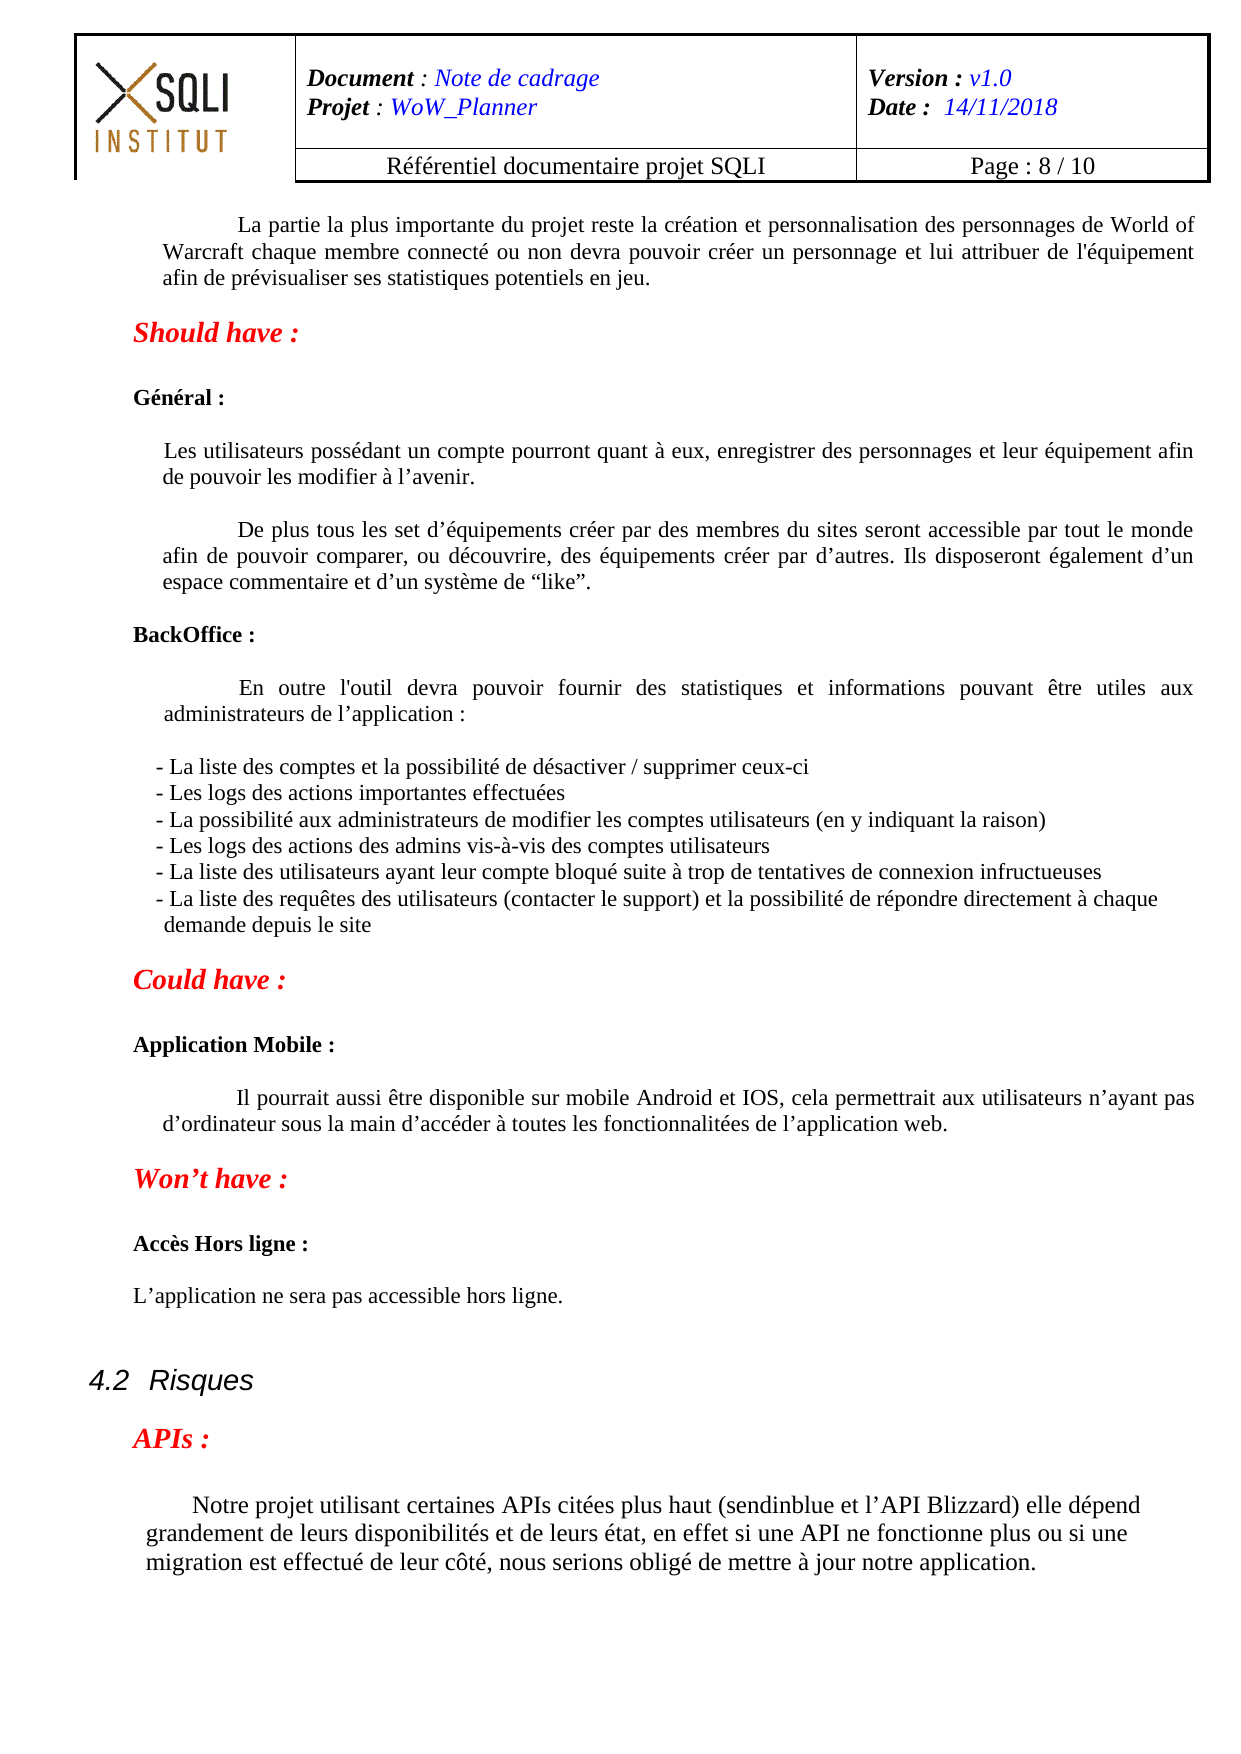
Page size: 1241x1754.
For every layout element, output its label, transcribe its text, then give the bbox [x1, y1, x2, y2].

text Notre projet utilisant certaines APIs citées plus haut (sendinblue et l’API Blizzard) elle dépend [133, 1490, 1196, 1518]
text BackOffice : [133, 621, 1196, 647]
text migration est effectué de leur côté, nous serions obligé de mettre à jour notre application. [133, 1547, 1196, 1576]
text - La liste des utilisateurs ayant leur compte bloqué suite à trop de tentatives de connexion infructueuses [133, 858, 1196, 885]
text - La liste des requêtes des utilisateurs (contacter le support) et la possibilité de répondre directement à chaque [133, 885, 1196, 911]
subtitle Won’t have : [133, 1161, 1196, 1195]
text En outre l'outil devra pouvoir fournir des statistiques et informations pouvant être utiles aux administrateurs de l’application : [163, 674, 1196, 727]
text - La possibilité aux administrateurs de modifier les comptes utilisateurs (en y indiquant la raison) [133, 806, 1196, 832]
text - Les logs des actions des admins vis-à-vis des comptes utilisateurs [133, 832, 1196, 858]
subtitle Risques [88, 1363, 1196, 1396]
text - Les logs des actions importantes effectuées [133, 779, 1196, 806]
text Les utilisateurs possédant un compte pourront quant à eux, enregistrer des personnages et leur équipement afin de pouvoir les modifier à l’avenir. [162, 437, 1196, 489]
picture [86, 52, 284, 164]
text Il pourrait aussi être disponible sur mobile Android et IOS, cela permettrait aux utilisateurs n’ayant pas d’ordinateur sous la main d’accéder à toutes les fonctionnalitées de l’application web. [162, 1084, 1196, 1136]
text Général : [133, 384, 1196, 410]
text La partie la plus importante du projet reste la création et personnalisation des personnages de World of Warcraft chaque membre connecté ou non devra pouvoir créer un personnage et lui attribuer de l'équipement afin de prévisualiser ses statistiques potentiels en jeu. [162, 211, 1196, 290]
subtitle Should have : [133, 315, 1196, 349]
text Accès Hors ligne : [133, 1230, 1196, 1256]
text - La liste des comptes et la possibilité de désactiver / supprimer ceux-ci [133, 753, 1196, 779]
subtitle APIs : [133, 1421, 1196, 1455]
subtitle Could have : [133, 962, 1196, 996]
text Application Mobile : [133, 1031, 1196, 1057]
text demande depuis le site [88, 911, 1196, 937]
text De plus tous les set d’équipements créer par des membres du sites seront accessible par tout le monde afin de pouvoir comparer, ou découvrire, des équipements créer par d’autres. Ils disposeront également d’un espace commentaire et d’un système de “like”. [162, 516, 1196, 595]
text L’application ne sera pas accessible hors ligne. [133, 1283, 1196, 1309]
text grandement de leurs disponibilités et de leurs état, en effet si une API ne fonctionne plus ou si une [133, 1518, 1196, 1547]
